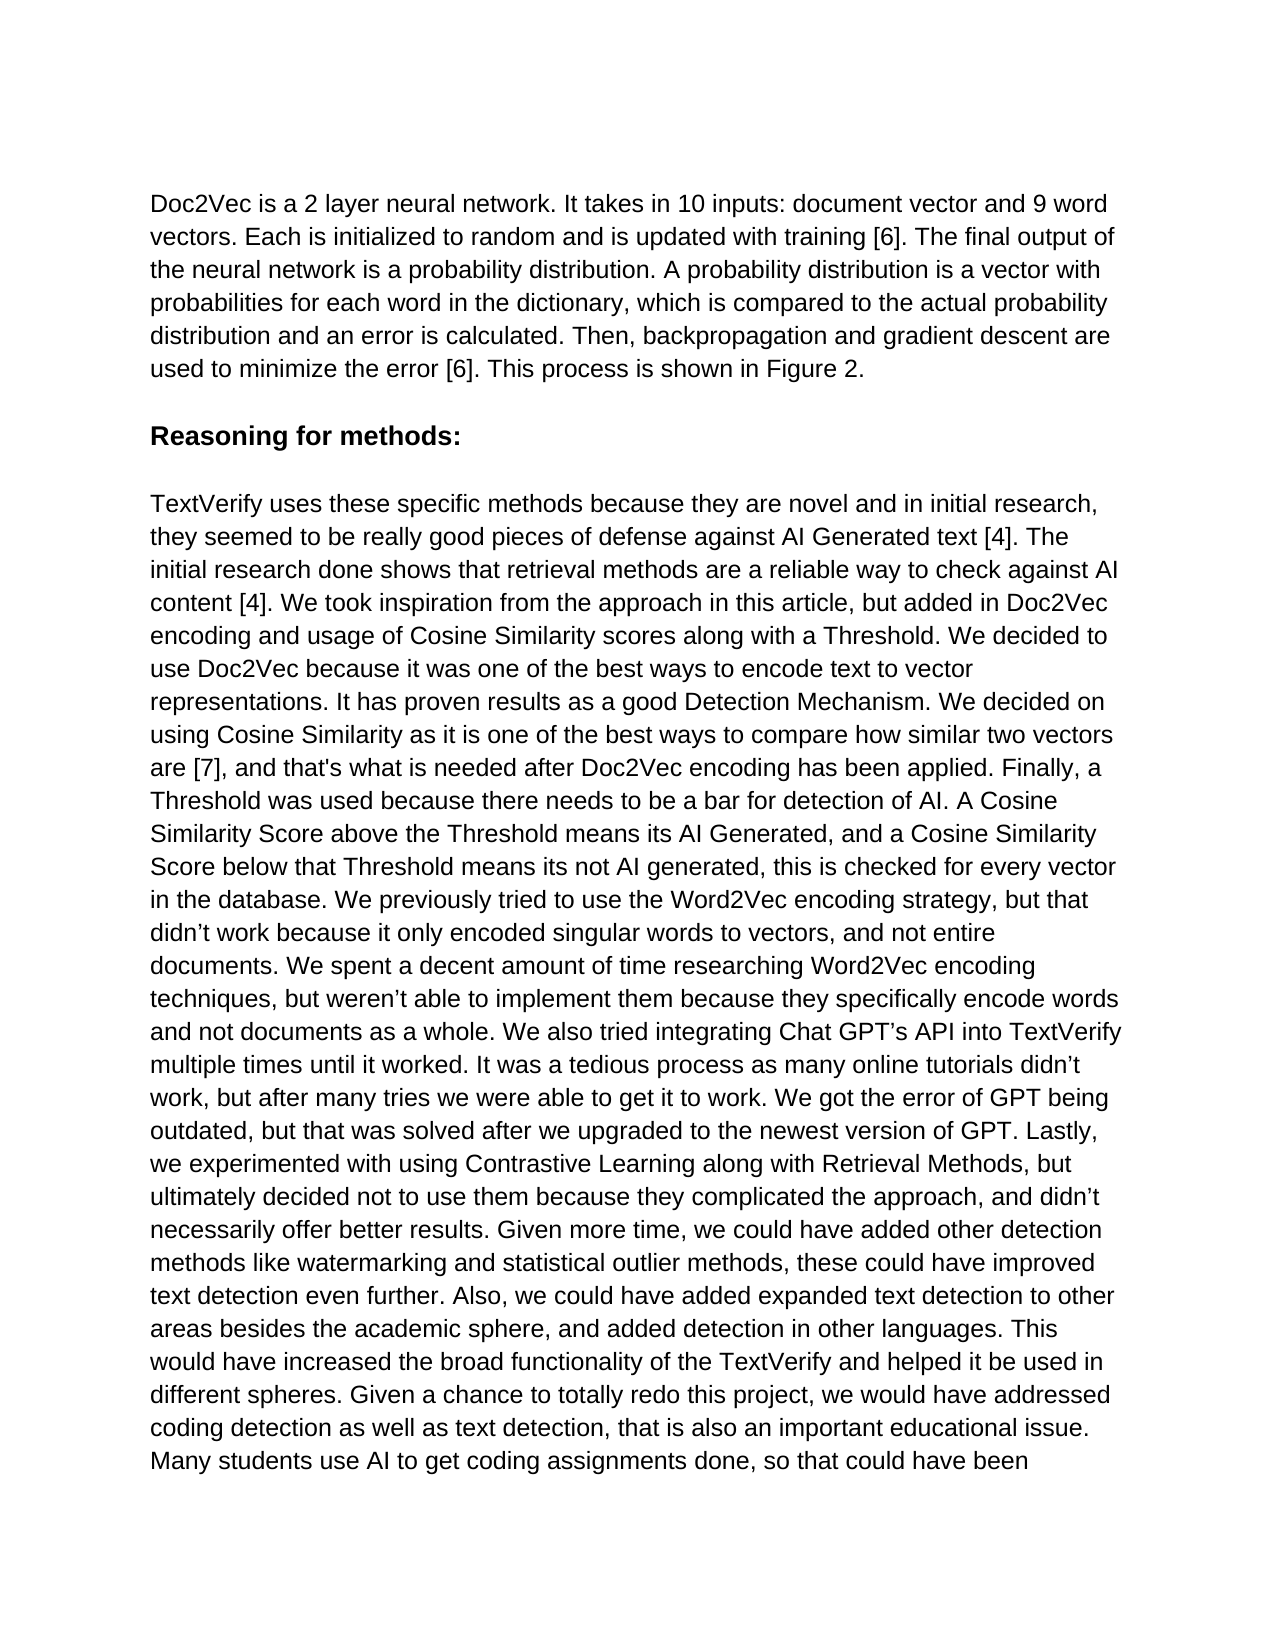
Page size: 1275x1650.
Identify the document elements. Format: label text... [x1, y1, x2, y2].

text Reasoning for methods: [150, 420, 1125, 451]
text Doc2Vec is a 2 layer neural network. It takes in 10 inputs: document vector and 9 word vectors. Each is initialized to random and is updated with training [6]. The final output of the neural network is a probability distribution. A probability distribution is a vector with probabilities for each word in the dictionary, which is compared to the actual probability distribution and an error is calculated. Then, backpropagation and gradient descent are used to minimize the error [6]. This process is shown in Figure 2. [150, 188, 1125, 382]
